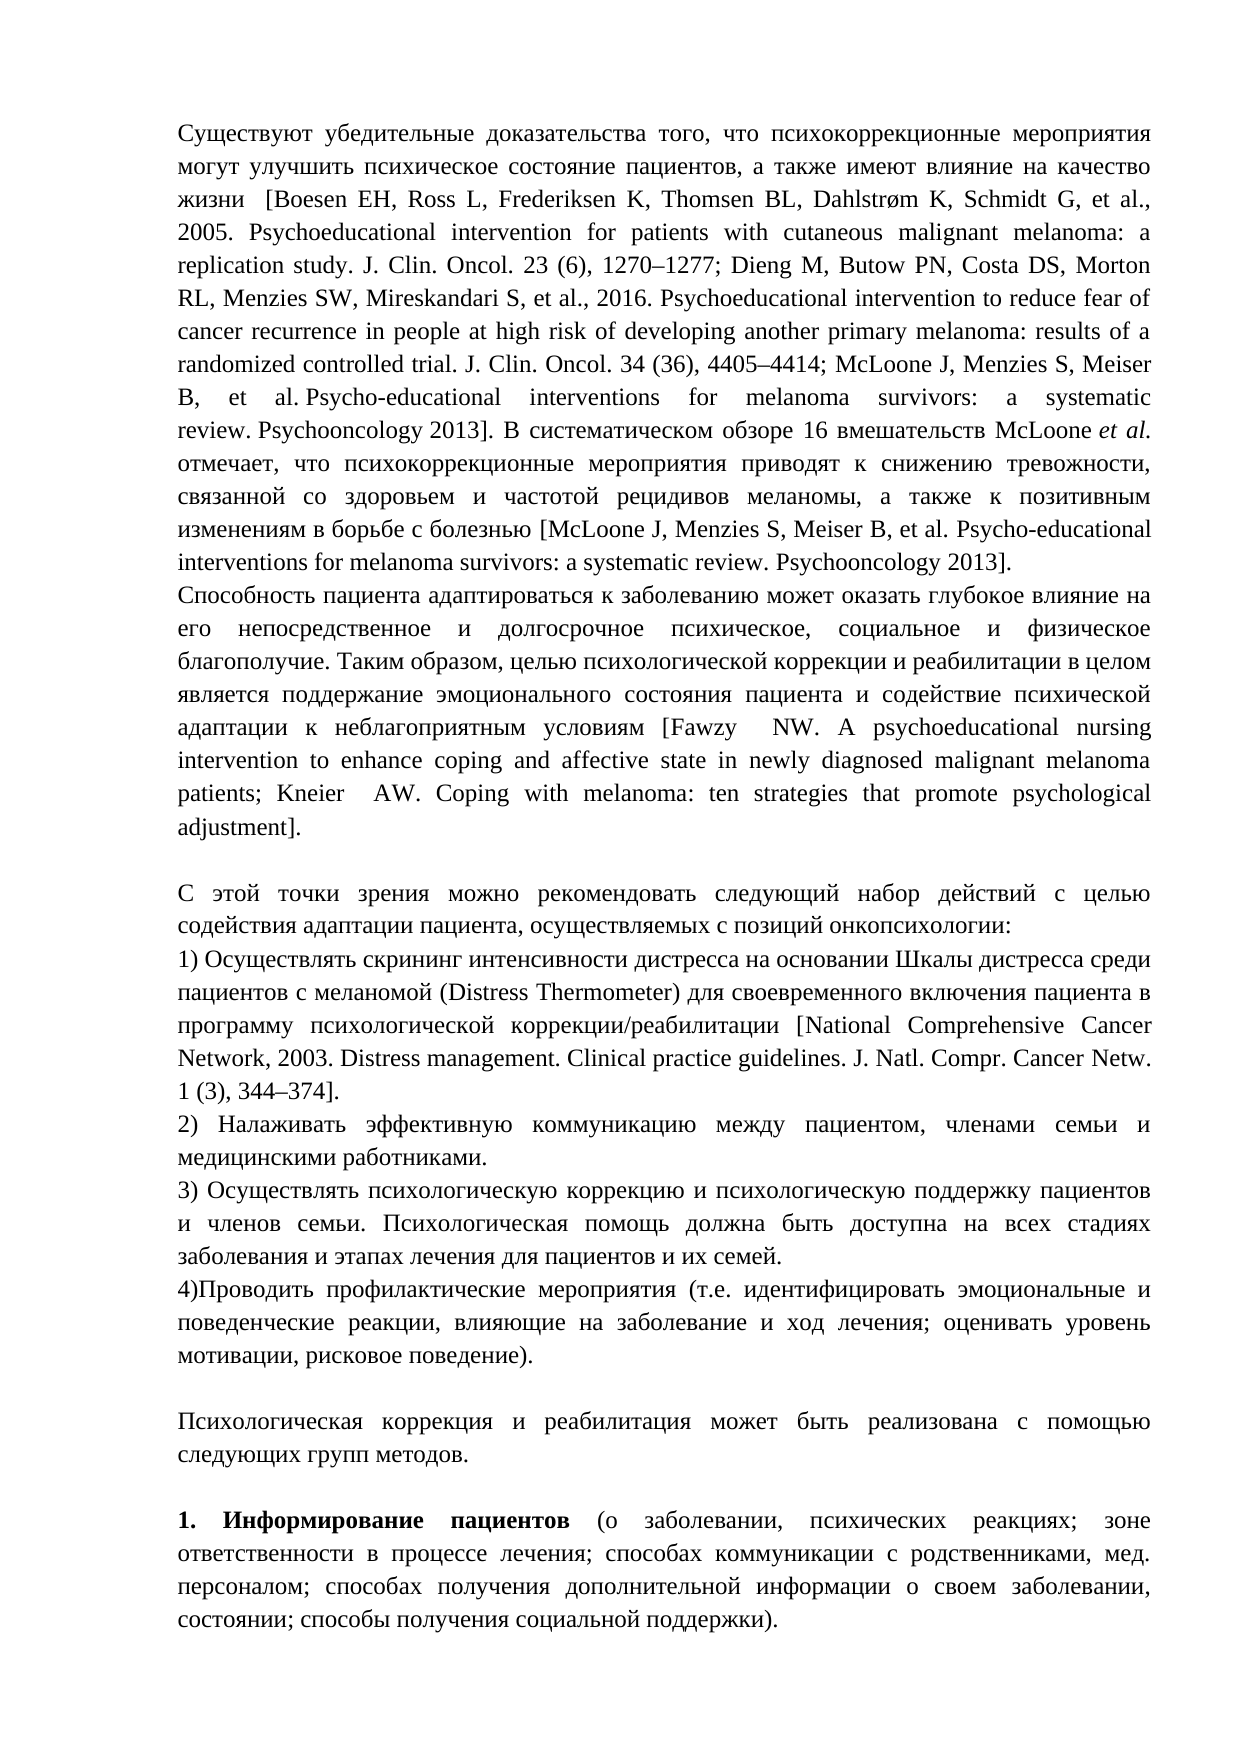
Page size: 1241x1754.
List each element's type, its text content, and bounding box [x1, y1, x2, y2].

text 3) Осуществлять психологическую коррекцию и психологическую поддержку пациентов и членов семьи. Психологическая помощь должна быть доступна на всех стадиях заболевания и этапах лечения для пациентов и их семей. [177, 1175, 1152, 1269]
text Существуют убедительные доказательства того, что психокоррекционные мероприятия могут улучшить психическое состояние пациентов, а также имеют влияние на качество жизни [Boesen EH, Ross L, Frederiksen K, Thomsen BL, Dahlstrøm K, Schmidt G, et al., 2005. Psychoeducational intervention for patients with cutaneous malignant melanoma: a replication study. J. Clin. Oncol. 23 (6), 1270–1277; Dieng M, Butow PN, Costa DS, Morton RL, Menzies SW, Mireskandari S, et al., 2016. Psychoeducational intervention to reduce fear of cancer recurrence in people at high risk of developing another primary melanoma: results of a randomized controlled trial. J. Clin. Oncol. 34 (36), 4405–4414; McLoone J, Menzies S, Meiser B, et al. Psycho-educational interventions for melanoma survivors: a systematic review. Psychooncology 2013]. В систематическом обзоре 16 вмешательств McLoone et al. отмечает, что психокоррекционные мероприятия приводят к снижению тревожности, связанной со здоровьем и частотой рецидивов меланомы, а также к позитивным изменениям в борьбе с болезнью [McLoone J, Menzies S, Meiser B, et al. Psycho-educational interventions for melanoma survivors: a systematic review. Psychooncology 2013]. [177, 118, 1152, 382]
text 1. Информирование пациентов (о заболевании, психических реакциях; зоне ответственности в процессе лечения; способах коммуникации с родственниками, мед. персоналом; способах получения дополнительной информации о своем заболевании, состоянии; способы получения социальной поддержки). [177, 1600, 1152, 1633]
text С этой точки зрения можно рекомендовать следующий набор действий с целью содействия адаптации пациента, осуществляемых с позиций онкопсихологии: [177, 906, 1152, 939]
text 4)Проводить профилактические мероприятия (т.е. идентифицировать эмоциональные и поведенческие реакции, влияющие на заболевание и ход лечения; оценивать уровень мотивации, рисковое поведение). [177, 1274, 1152, 1369]
text Психологическая коррекция и реабилитация может быть реализована с помощью следующих групп методов. [177, 1435, 1152, 1468]
text Cпособность пациента адаптироваться к заболеванию может оказать глубокое влияние на его непосредственное и долгосрочное психическое, социальное и физическое благополучие. Таким образом, целью психологической коррекции и реабилитации в целом является поддержание эмоционального состояния пациента и содействие психической адаптации к неблагоприятным условиям [Fawzy NW. A psychoeducational nursing intervention to enhance coping and affective state in newly diagnosed malignant melanoma patients; Kneier AW. Coping with melanoma: ten strategies that promote psychological adjustment]. [177, 774, 1152, 840]
text 2) Налаживать эффективную коммуникацию между пациентом, членами семьи и медицинскими работниками. [177, 1109, 1152, 1171]
text 1) Осуществлять скрининг интенсивности дистресса на основании Шкалы дистресса среди пациентов с меланомой (Distress Thermometer) для своевременного включения пациента в программу психологической коррекции/реабилитации [National Comprehensive Cancer Network, 2003. Distress management. Clinical practice guidelines. J. Natl. Compr. Cancer Netw. 1 (3), 344–374]. [177, 944, 1152, 1104]
